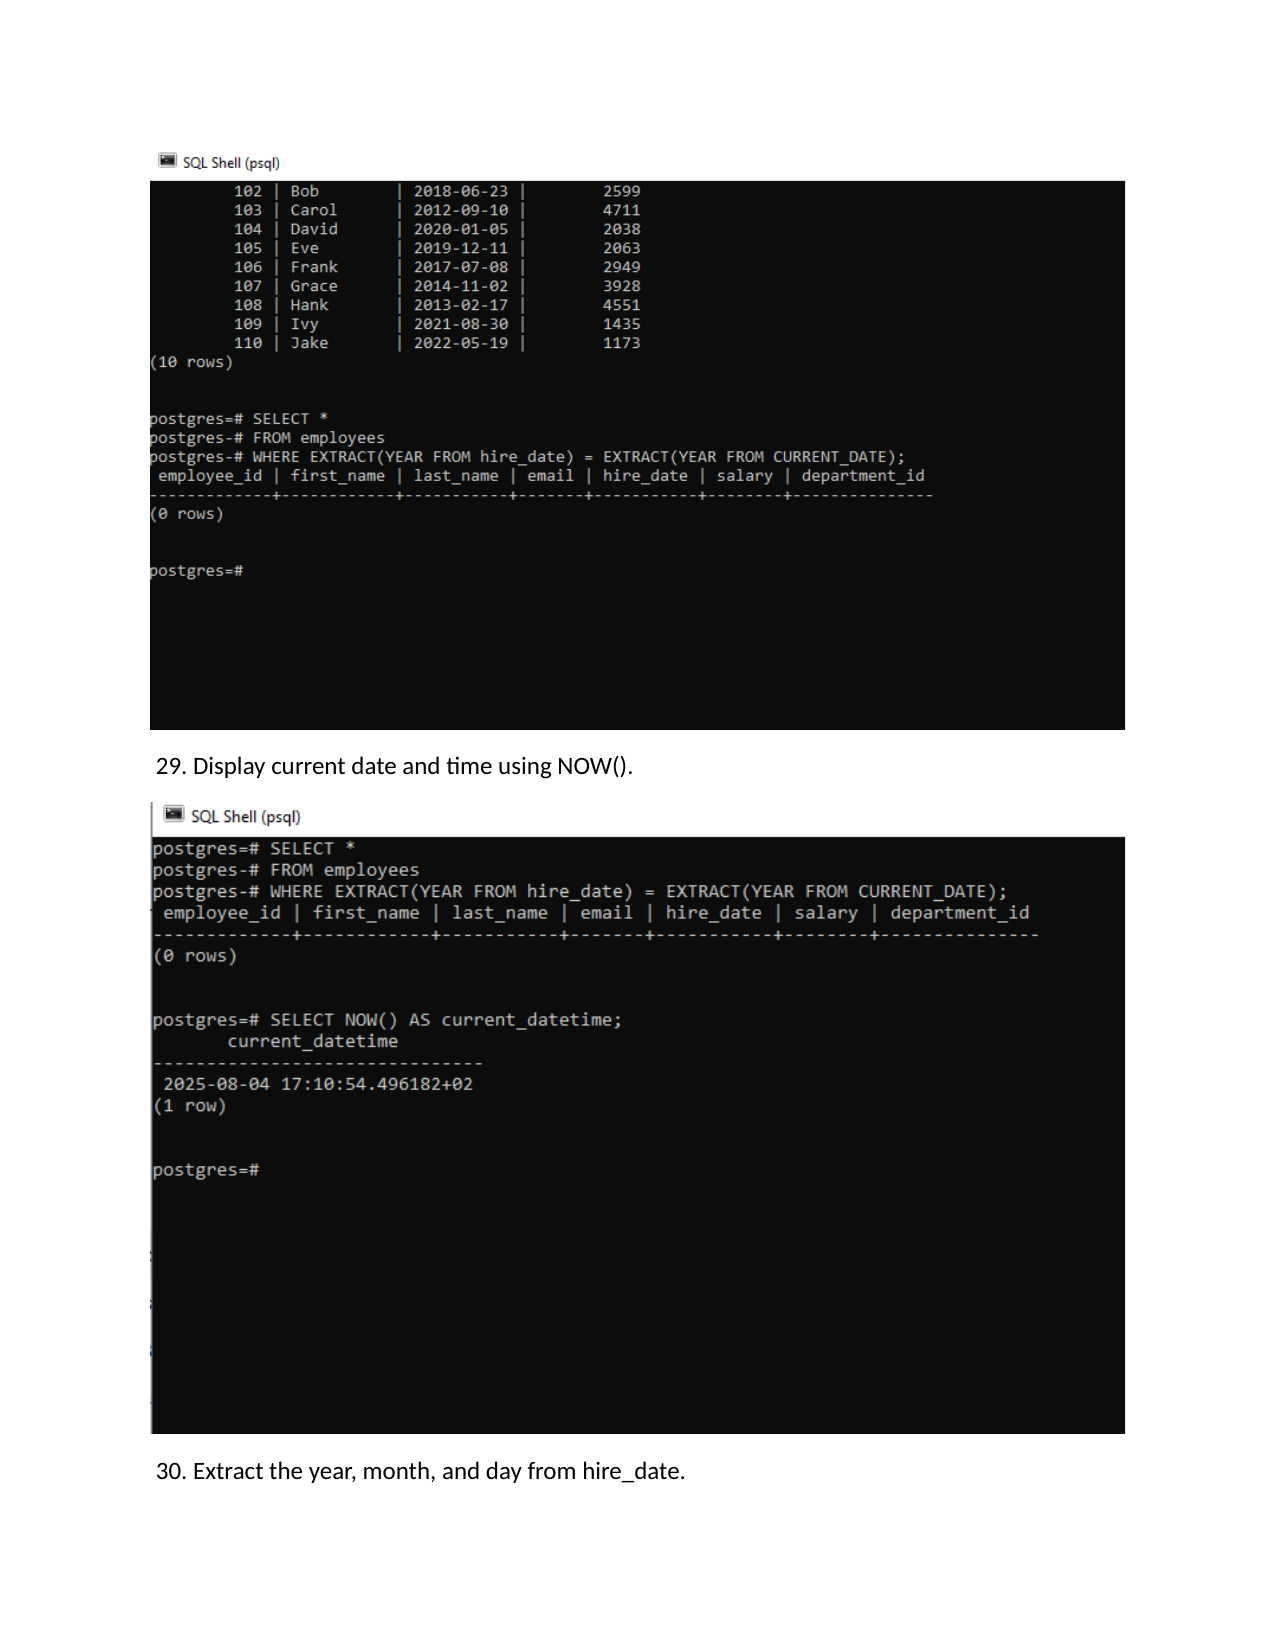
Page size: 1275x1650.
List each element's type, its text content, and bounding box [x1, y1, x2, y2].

text 30. Extract the year, month, and day from hire_date. [150, 1455, 1125, 1485]
picture [150, 802, 1125, 1434]
picture [150, 150, 1125, 730]
text 29. Display current date and time using NOW(). [150, 750, 1125, 781]
